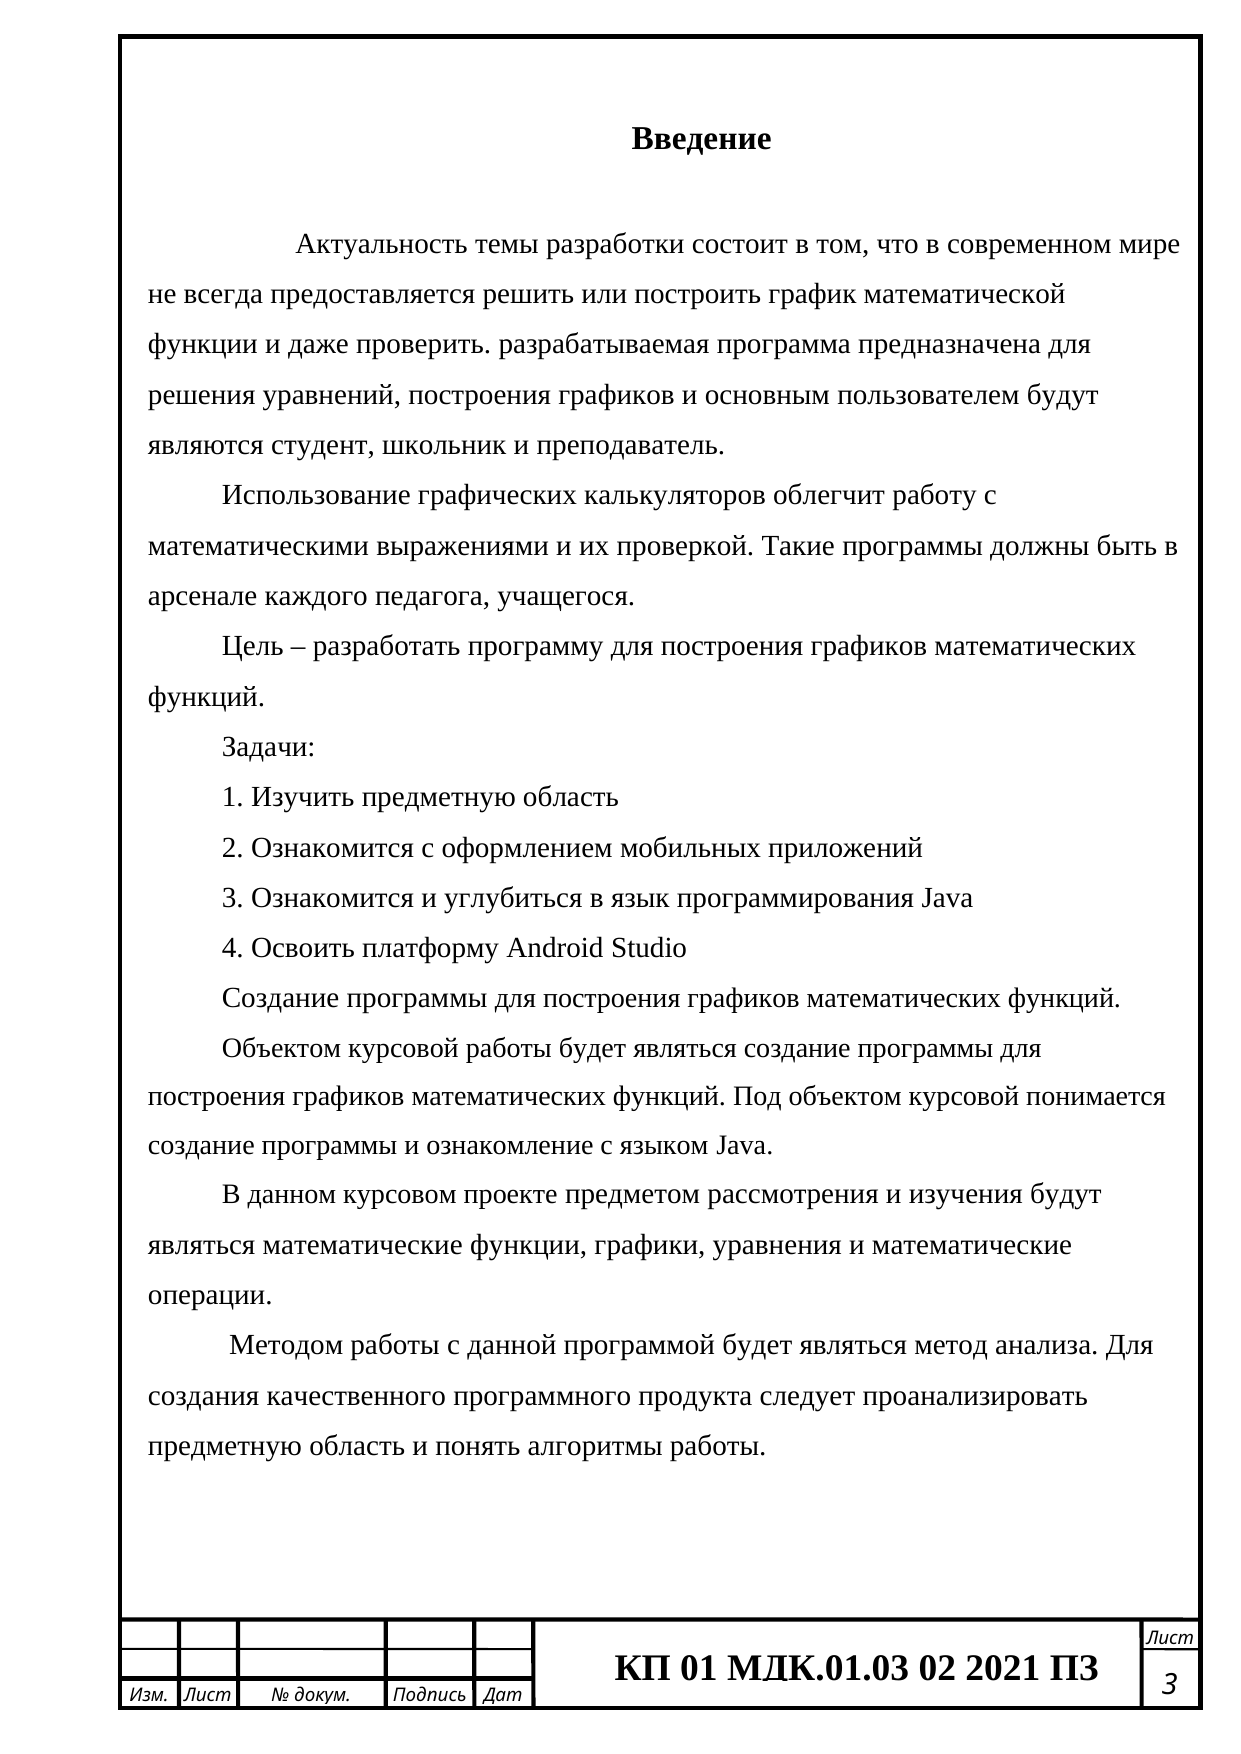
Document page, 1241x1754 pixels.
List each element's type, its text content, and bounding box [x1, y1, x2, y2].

text Цель – разработать программу для построения графиков математических функций. [148, 628, 1181, 712]
text 2. Ознакомится с оформлением мобильных приложений [148, 830, 1181, 863]
text 3. Ознакомится и углубиться в язык программирования Java [148, 880, 1181, 913]
text Использование графических калькуляторов облегчит работу с математическими выражениями и их проверкой. Такие программы должны быть в арсенале каждого педагога, учащегося. [148, 477, 1181, 612]
text 1. Изучить предметную область [148, 779, 1181, 813]
text Актуальность темы разработки состоит в том, что в современном мире не всегда предоставляется решить или построить график математической функции и даже проверить. разрабатываемая программа предназначена для решения уравнений, построения графиков и основным пользователем будут являются студент, школьник и преподаватель. [148, 226, 1181, 461]
text Объектом курсовой работы будет являться создание программы для построения графиков математических функций. Под объектом курсовой понимается создание программы и ознакомление с языком Java. [148, 1031, 1181, 1160]
text Задачи: [148, 729, 1181, 763]
text Создание программы для построения графиков математических функций. [148, 981, 1181, 1014]
subtitle Введение [148, 118, 1181, 156]
text 4. Освоить платформу Android Studio [148, 930, 1181, 964]
text Методом работы с данной программой будет являться метод анализа. Для создания качественного программного продукта следует проанализировать предметную область и понять алгоритмы работы. [148, 1327, 1181, 1462]
text В данном курсовом проекте предметом рассмотрения и изучения будут являться математические функции, графики, уравнения и математические операции. [148, 1177, 1181, 1311]
